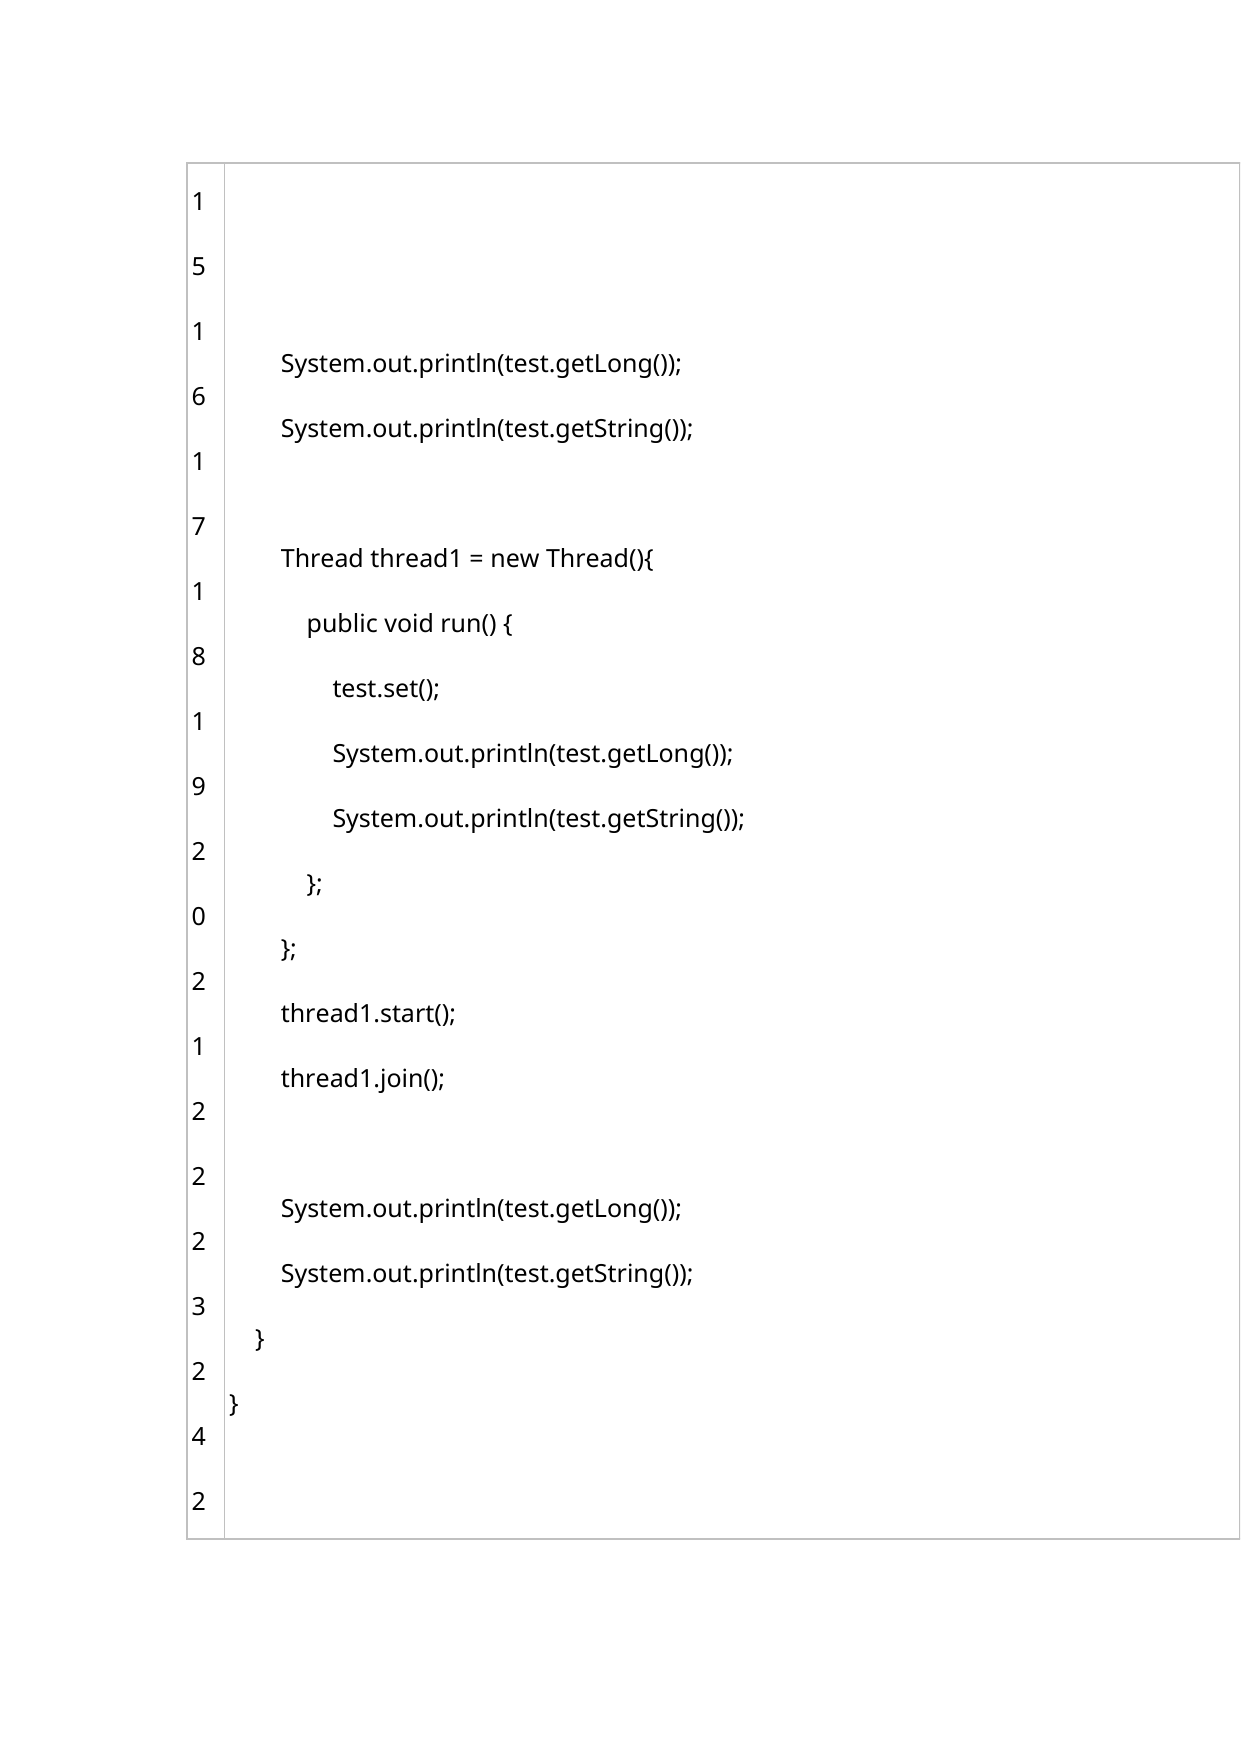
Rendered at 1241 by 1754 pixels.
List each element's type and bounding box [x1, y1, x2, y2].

table_header [225, 164, 1239, 1538]
table_header [188, 164, 224, 1538]
